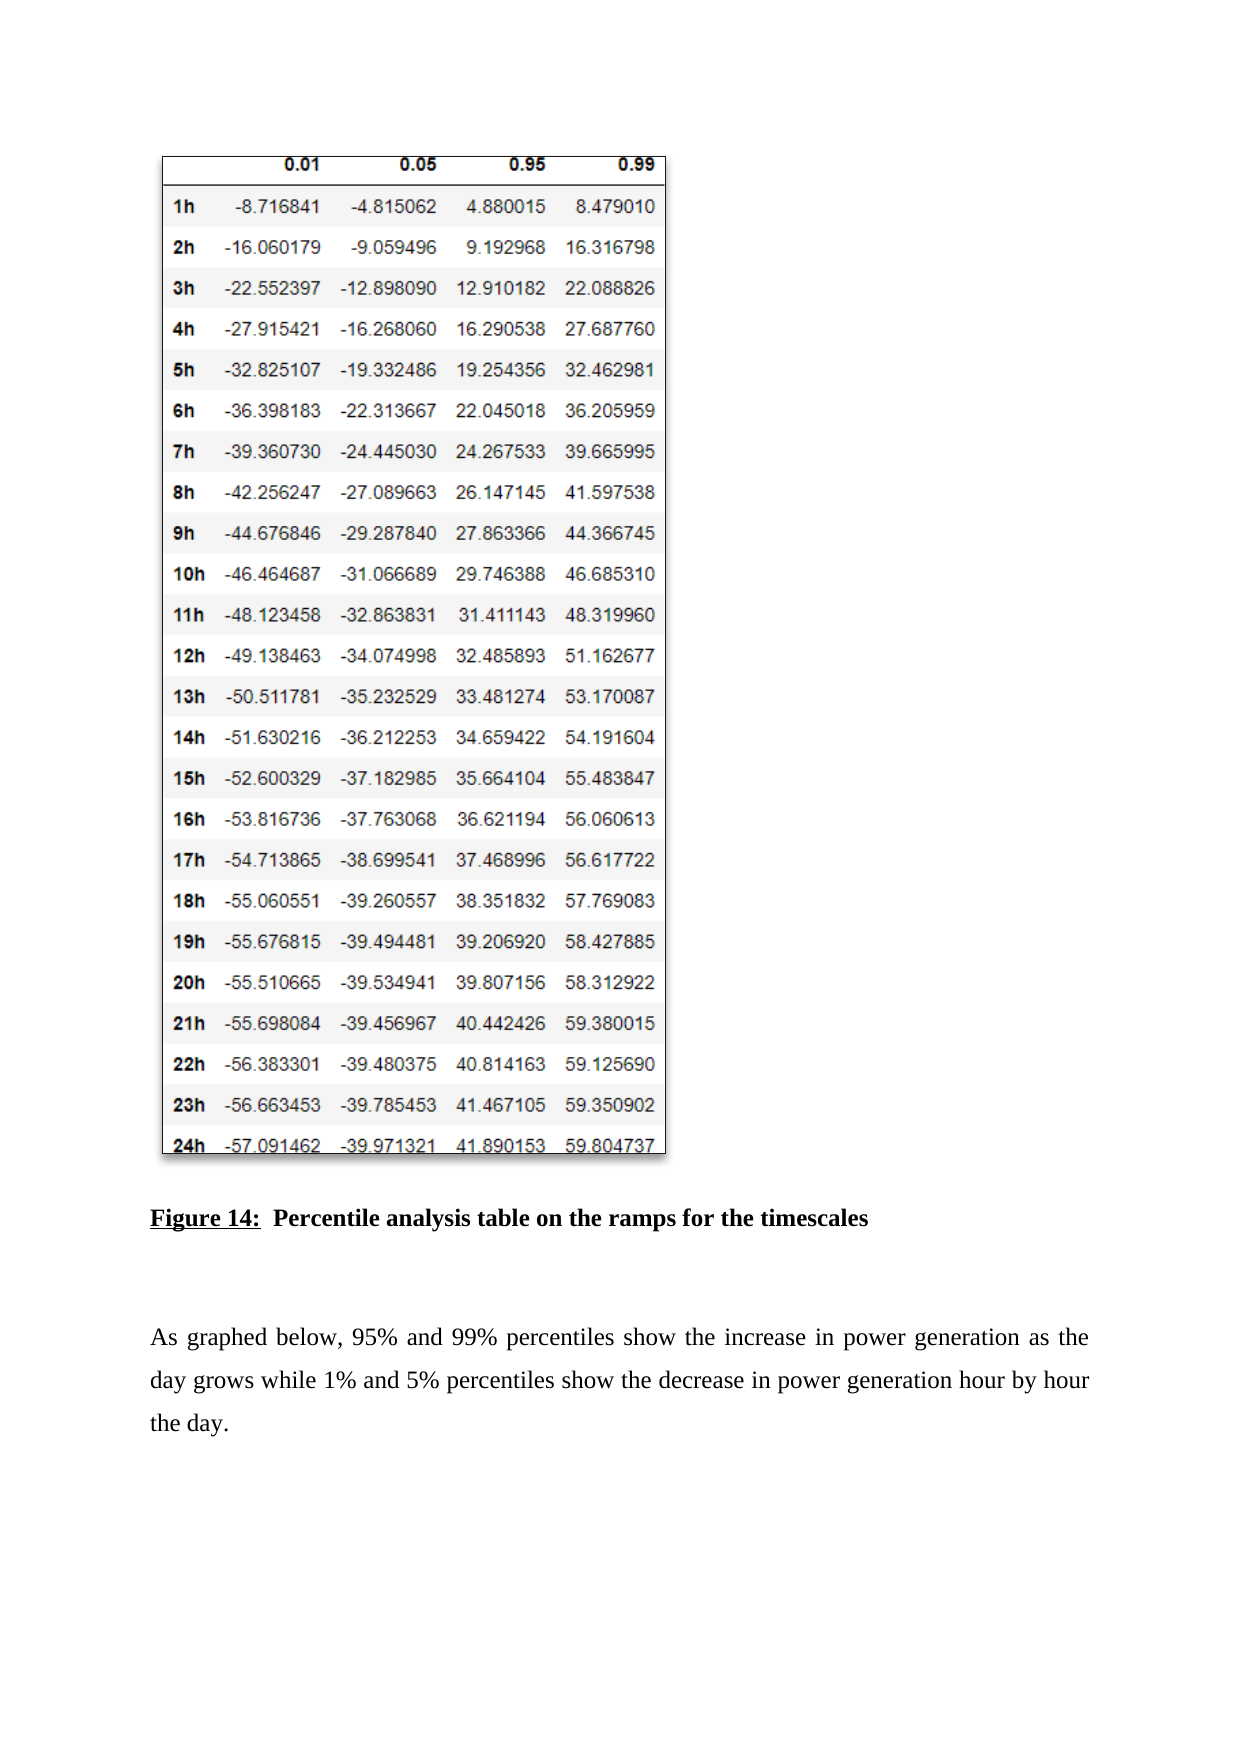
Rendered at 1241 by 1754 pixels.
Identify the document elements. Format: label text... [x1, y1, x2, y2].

picture [163, 157, 665, 1153]
text As graphed below, 95% and 99% percentiles show the increase in power generation as the day grows while 1% and 5% percentiles show the decrease in power generation hour by hour the day. [150, 1322, 1090, 1437]
text Figure 14: Percentile analysis table on the ramps for the timescales [150, 1203, 1090, 1231]
